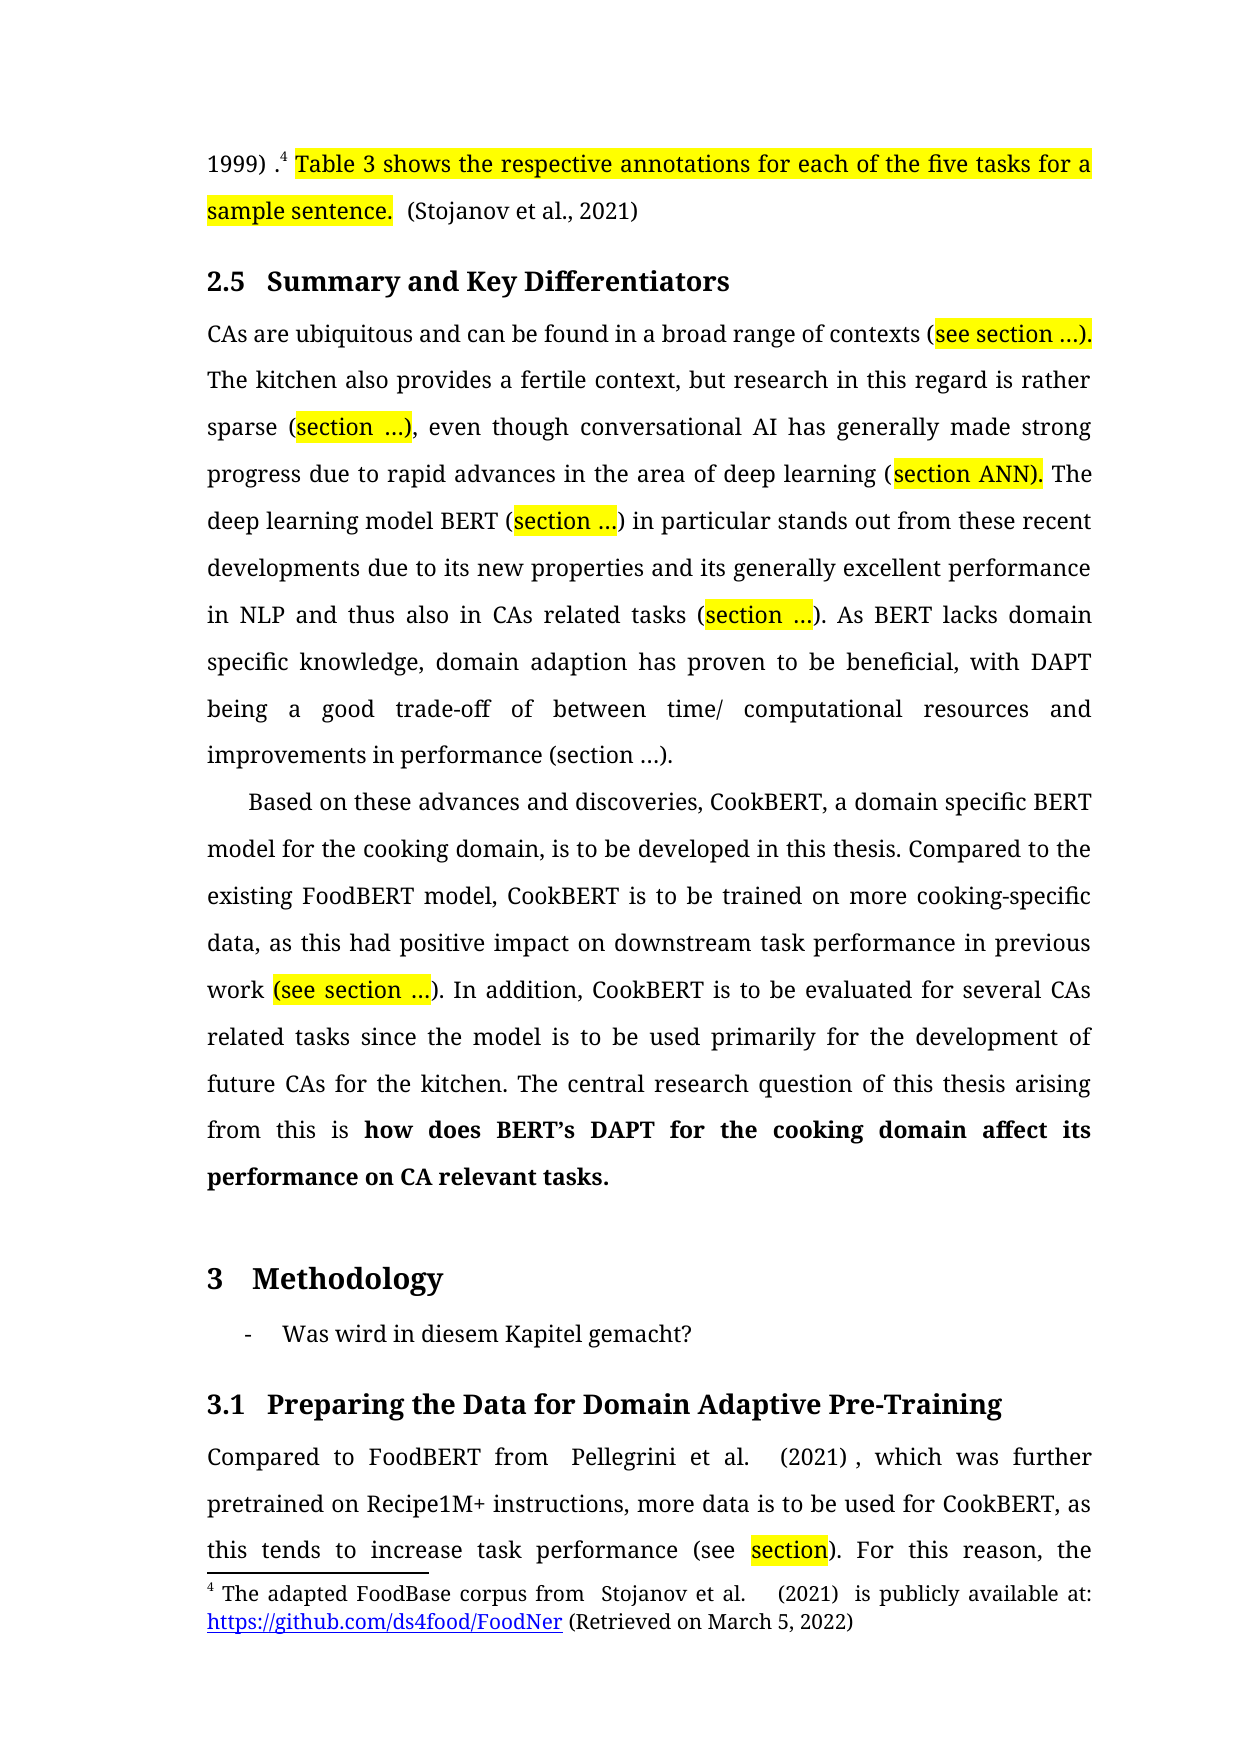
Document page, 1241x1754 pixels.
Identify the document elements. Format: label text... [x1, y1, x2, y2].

subtitle Preparing the Data for Domain Adaptive Pre-Training [207, 1385, 1092, 1422]
list Was wird in diesem Kapitel gemacht? [244, 1318, 1092, 1349]
text CAs are ubiquitous and can be found in a broad range of contexts (see section …). The kitchen also provides a fertile context, but research in this regard is rather sparse (section …), even though conversational AI has generally made strong progress due to rapid advances in the area of deep learning (section ANN). The deep learning model BERT (section …) in particular stands out from these recent developments due to its new properties and its generally excellent performance in NLP and thus also in CAs related tasks (section …). As BERT lacks domain specific knowledge, domain adaption has proven to be beneficial, with DAPT being a good trade-off of between time/ computational resources and improvements in performance (section …). [207, 318, 1092, 771]
subtitle Methodology [207, 1258, 1092, 1298]
subtitle Summary and Key Differentiators [207, 262, 1092, 299]
text Based on these advances and discoveries, CookBERT, a domain specific BERT model for the cooking domain, is to be developed in this thesis. Compared to the existing FoodBERT model, CookBERT is to be trained on more cooking-specific data, as this had positive impact on downstream task performance in previous work (see section …). In addition, CookBERT is to be evaluated for several CAs related tasks since the model is to be used primarily for the development of future CAs for the kitchen. The central research question of this thesis arising from this is how does BERT’s DAPT for the cooking domain affect its performance on CA relevant tasks. [207, 786, 1092, 1193]
